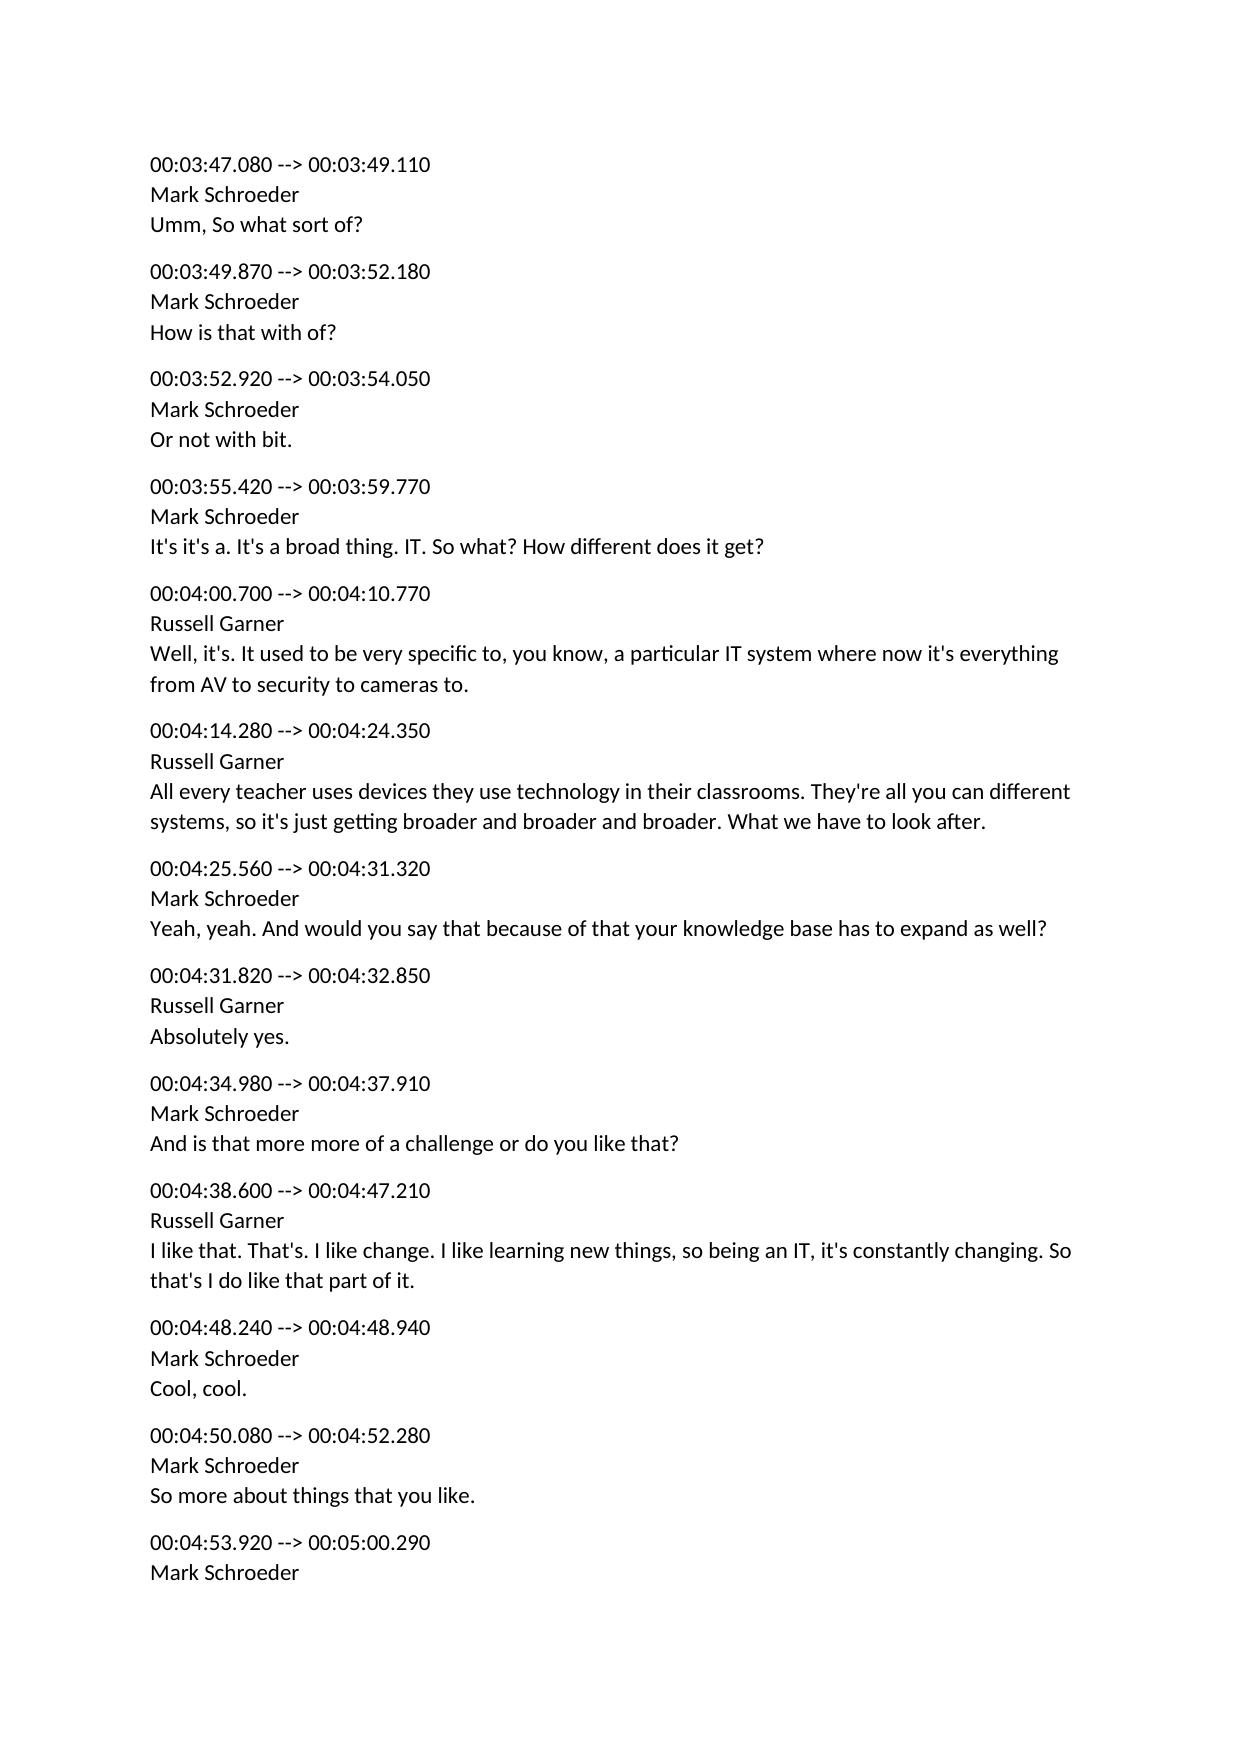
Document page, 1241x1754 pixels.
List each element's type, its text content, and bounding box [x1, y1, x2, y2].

text 00:03:47.080 --> 00:03:49.110 Mark Schroeder Umm, So what sort of? [150, 150, 1090, 238]
text 00:04:48.240 --> 00:04:48.940 Mark Schroeder Cool, cool. [150, 1313, 1090, 1402]
text 00:04:00.700 --> 00:04:10.770 Russell Garner Well, it's. It used to be very specific to, you know, a particular IT system where now it's everything from AV to security to cameras to. [150, 579, 1090, 698]
text 00:03:55.420 --> 00:03:59.770 Mark Schroeder It's it's a. It's a broad thing. IT. So what? How different does it get? [150, 472, 1090, 560]
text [150, 1528, 1090, 1586]
text 00:03:49.870 --> 00:03:52.180 Mark Schroeder How is that with of? [150, 257, 1090, 346]
text 00:04:34.980 --> 00:04:37.910 Mark Schroeder And is that more more of a challenge or do you like that? [150, 1069, 1090, 1157]
text 00:04:38.600 --> 00:04:47.210 Russell Garner I like that. That's. I like change. I like learning new things, so being an IT, it's constantly changing. So that's I do like that part of it. [150, 1176, 1090, 1295]
text 00:04:31.820 --> 00:04:32.850 Russell Garner Absolutely yes. [150, 961, 1090, 1050]
text 00:04:50.080 --> 00:04:52.280 Mark Schroeder So more about things that you like. [150, 1421, 1090, 1509]
text 00:04:25.560 --> 00:04:31.320 Mark Schroeder Yeah, yeah. And would you say that because of that your knowledge base has to expand as well? [150, 854, 1090, 943]
text 00:03:52.920 --> 00:03:54.050 Mark Schroeder Or not with bit. [150, 364, 1090, 453]
text 00:04:14.280 --> 00:04:24.350 Russell Garner All every teacher uses devices they use technology in their classrooms. They're all you can different systems, so it's just getting broader and broader and broader. What we have to look after. [150, 717, 1090, 835]
